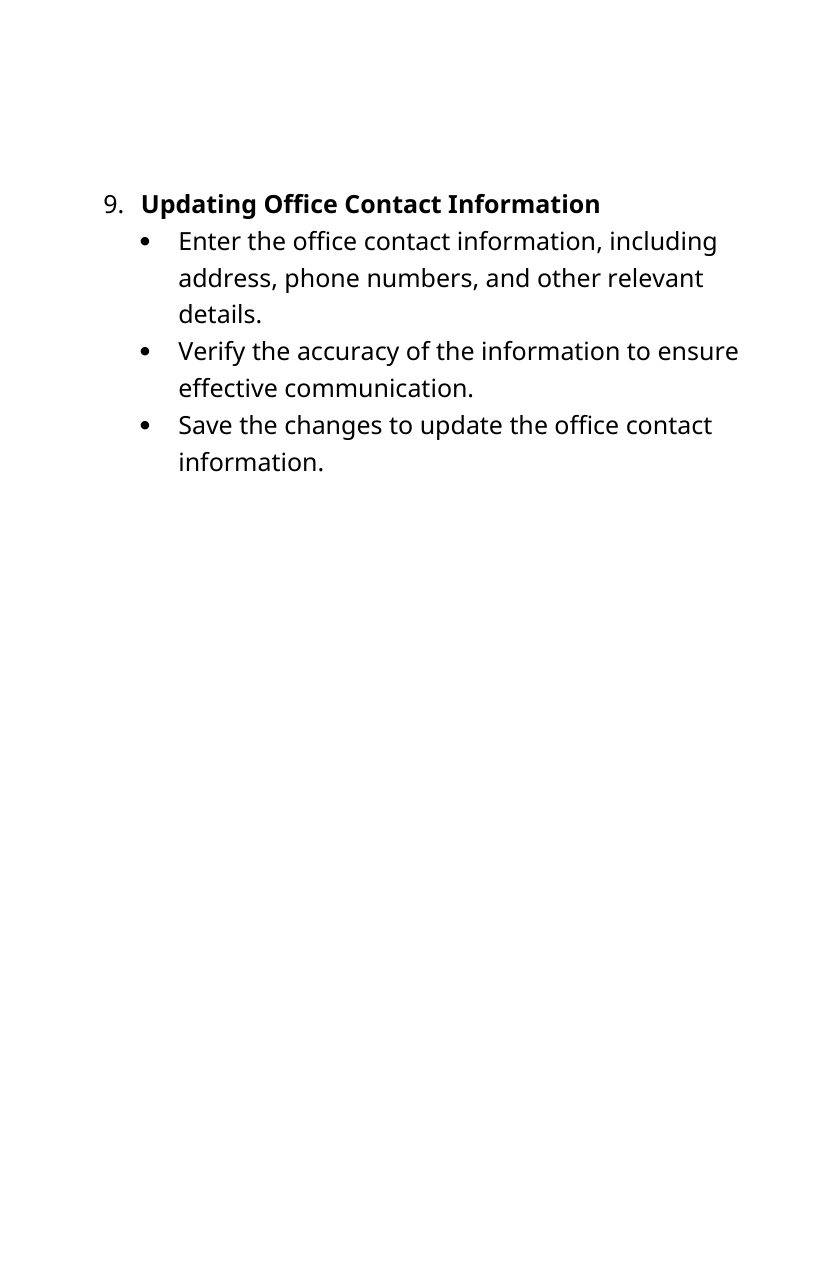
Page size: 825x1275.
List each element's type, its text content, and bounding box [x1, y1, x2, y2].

list Save the changes to update the office contact information. [141, 407, 741, 478]
list Verify the accuracy of the information to ensure effective communication. [141, 334, 741, 405]
list Enter the office contact information, including address, phone numbers, and other relevant details. [141, 223, 741, 331]
list Updating Office Contact Information [103, 187, 741, 221]
